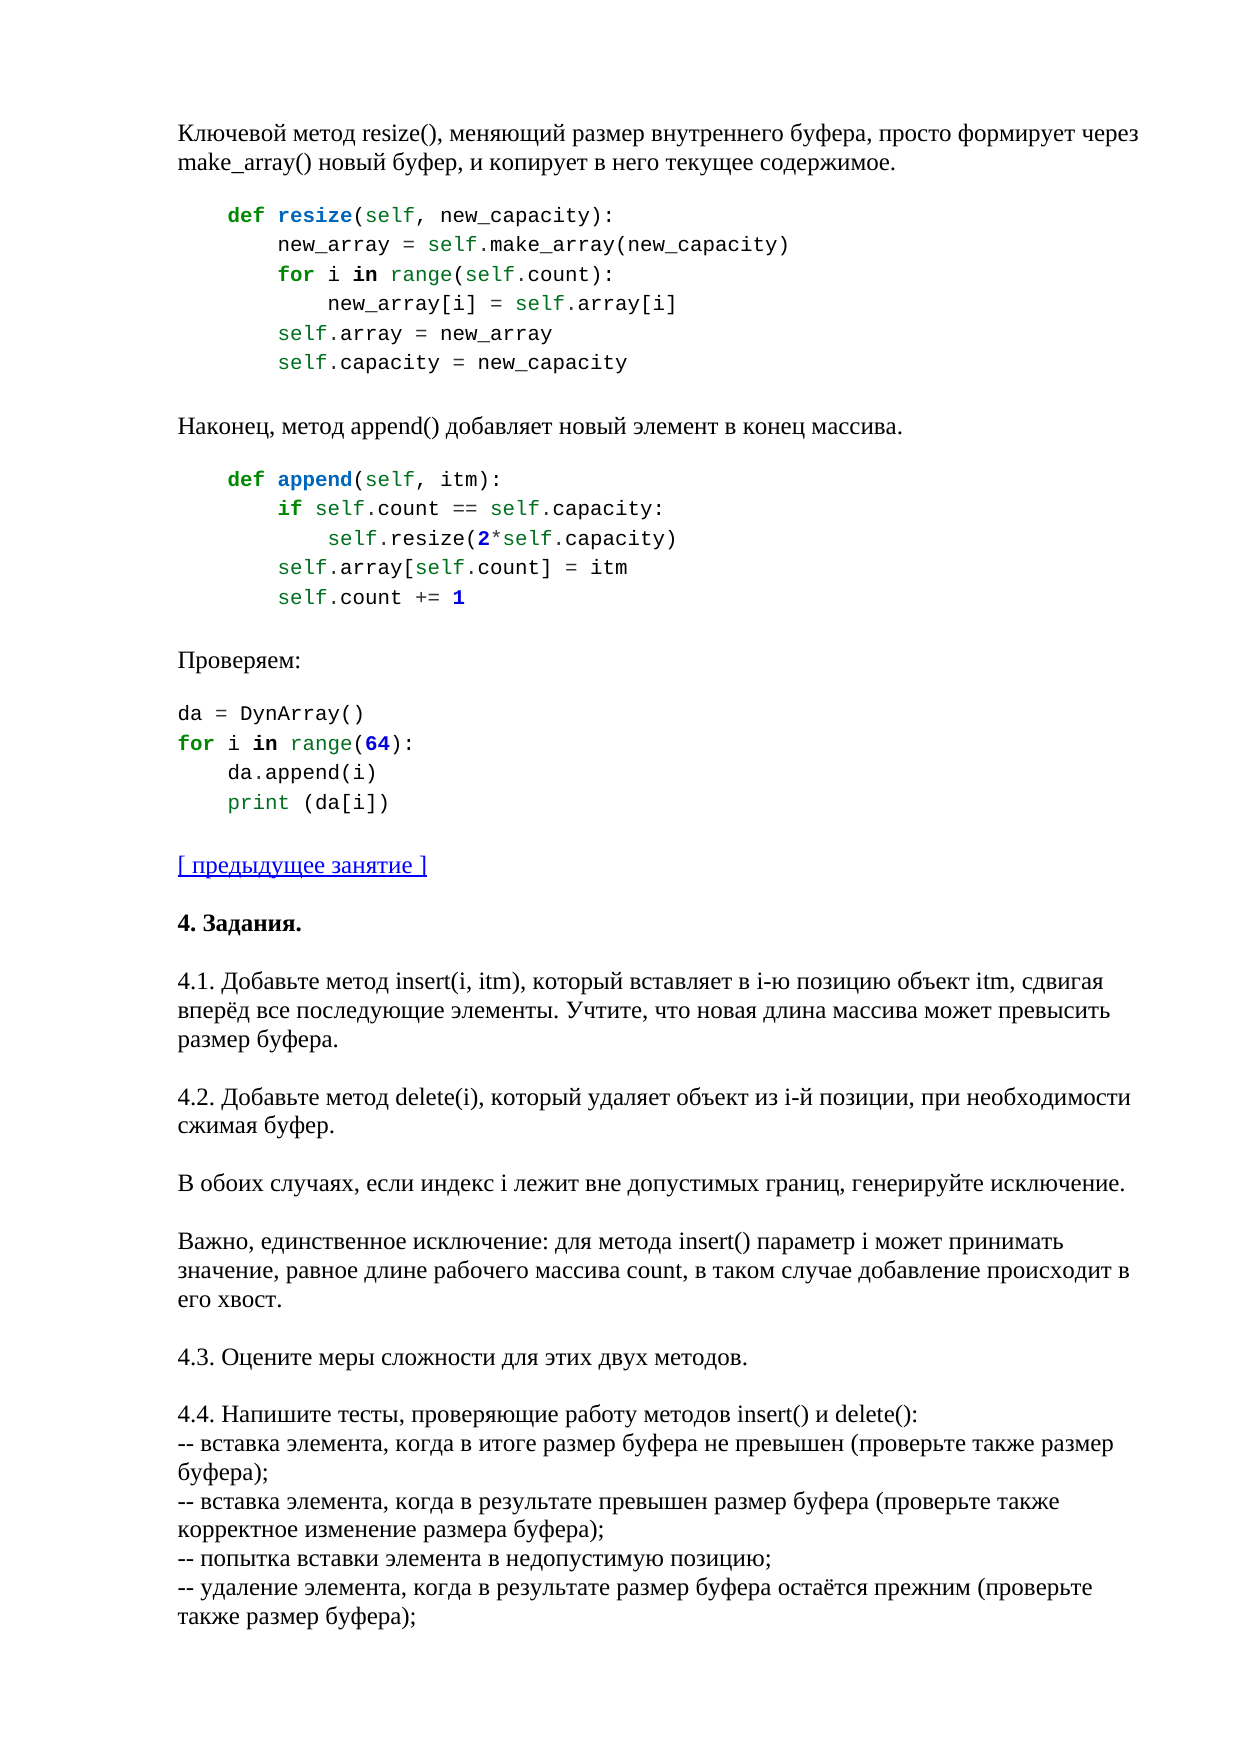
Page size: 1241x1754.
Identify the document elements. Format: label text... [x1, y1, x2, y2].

text 4.1. Добавьте метод insert(i, itm), который вставляет в i-ю позицию объект itm, сдвигая вперёд все последующие элементы. Учтите, что новая длина массива может превысить размер буфера. [177, 966, 1152, 1052]
text 4.3. Оцените меры сложности для этих двух методов. [177, 1342, 1152, 1370]
text Проверяем: [177, 645, 1152, 674]
text self.array = new_array [177, 323, 1152, 346]
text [177, 1399, 1152, 1629]
text В обоих случаях, если индекс i лежит вне допустимых границ, генерируйте исключение. [177, 1168, 1152, 1197]
text self.resize(2*self.capacity) [177, 528, 1152, 551]
text self.capacity = new_capacity [177, 352, 1152, 376]
text 4. Задания. [177, 908, 1152, 937]
text Наконец, метод append() добавляет новый элемент в конец массива. [177, 411, 1152, 439]
text new_array = self.make_array(new_capacity) [177, 234, 1152, 258]
text 4.2. Добавьте метод delete(i), который удаляет объект из i-й позиции, при необходимости сжимая буфер. [177, 1082, 1152, 1139]
text da.append(i) [177, 762, 1152, 786]
text for i in range(self.count): [177, 264, 1152, 287]
text da = DynArray() [177, 703, 1152, 727]
text def resize(self, new_capacity): [177, 205, 1152, 228]
text for i in range(64): [177, 733, 1152, 756]
text self.array[self.count] = itm [177, 557, 1152, 581]
text print (da[i]) [177, 792, 1152, 815]
text Ключевой метод resize(), меняющий размер внутреннего буфера, просто формирует через make_array() новый буфер, и копирует в него текущее содержимое. [177, 118, 1152, 176]
text if self.count == self.capacity: [177, 498, 1152, 522]
text [ предыдущее занятие ] [177, 850, 1152, 879]
text def append(self, itm): [177, 469, 1152, 492]
text self.count += 1 [177, 587, 1152, 610]
text Важно, единственное исключение: для метода insert() параметр i может принимать значение, равное длине рабочего массива count, в таком случае добавление происходит в его хвост. [177, 1226, 1152, 1312]
text new_array[i] = self.array[i] [177, 293, 1152, 317]
